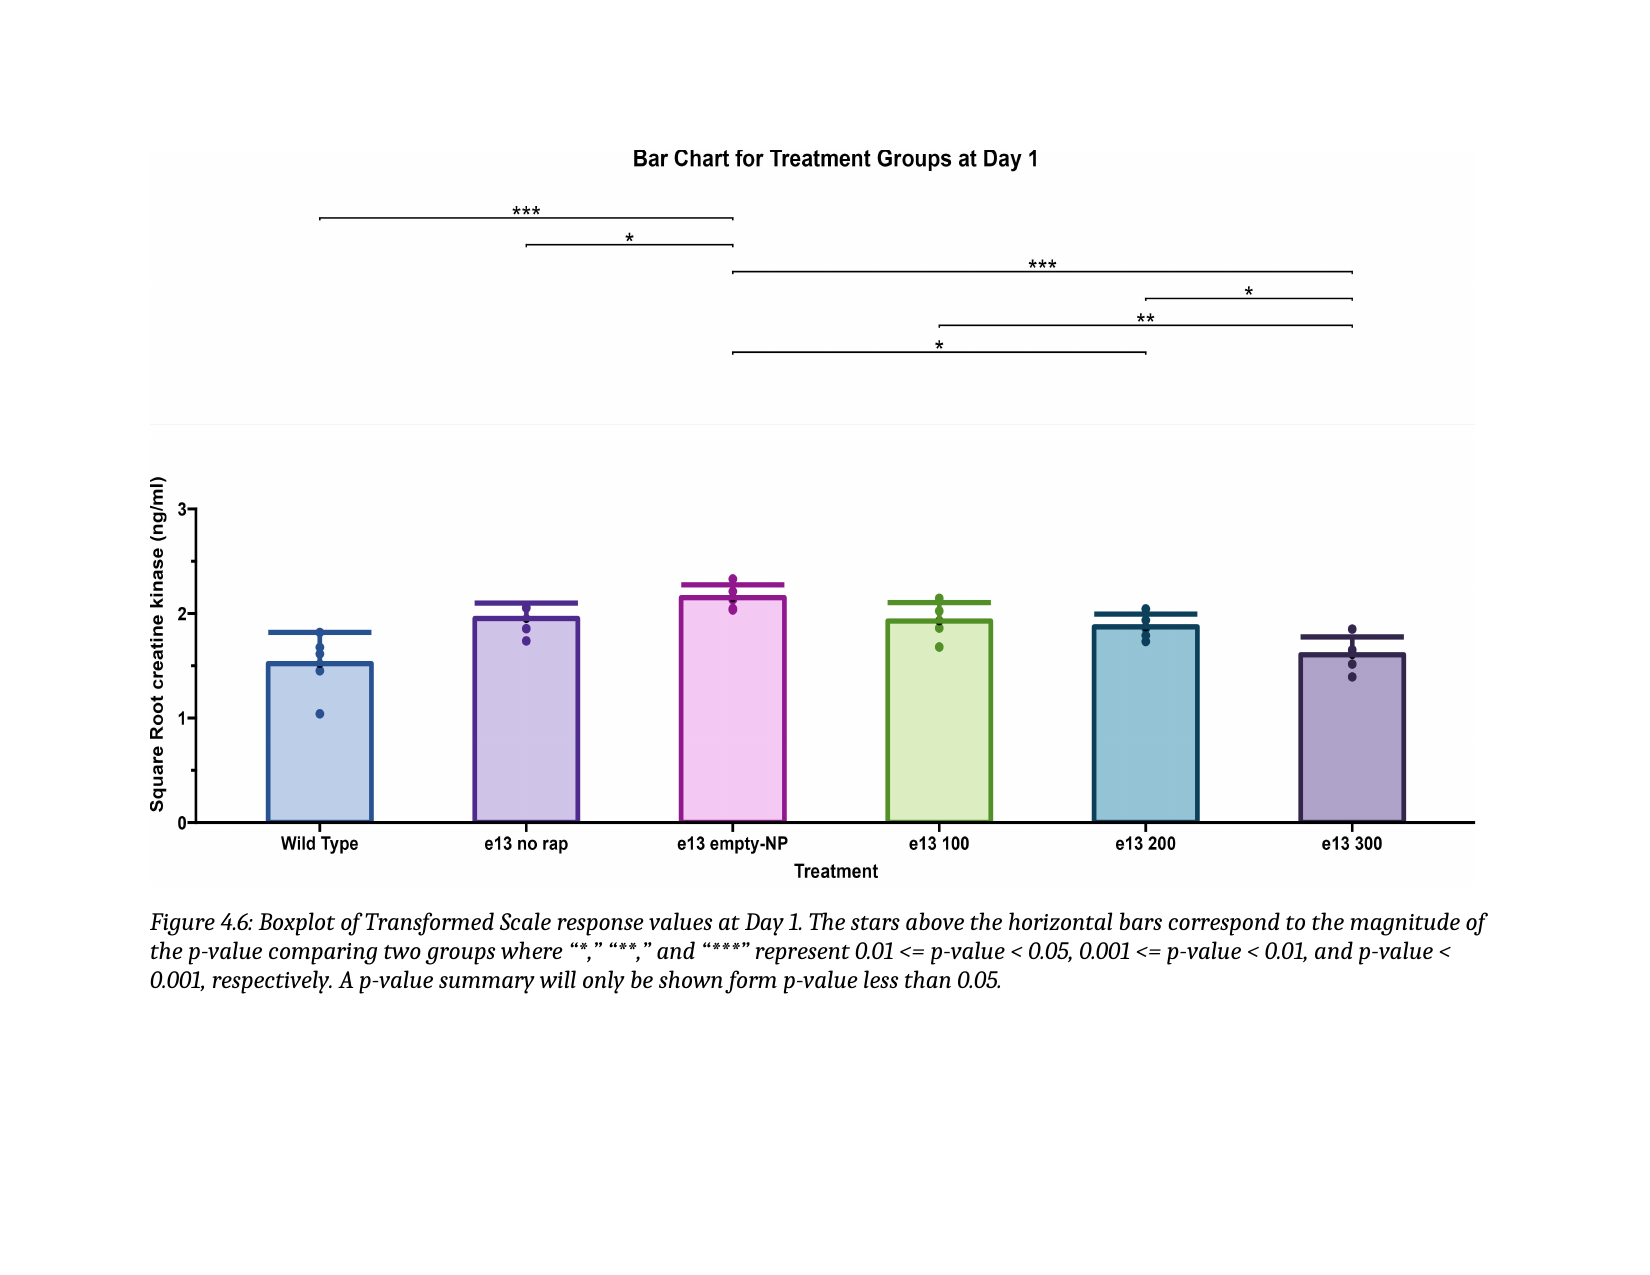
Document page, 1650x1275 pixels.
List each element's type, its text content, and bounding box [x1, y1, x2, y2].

text Figure 4.6: Boxplot of Transformed Scale response values at Day 1. The stars above the horizontal bars correspond to the magnitude of the p-value comparing two groups where “*,” “**,” and “***” represent 0.01 <= p-value < 0.05, 0.001 <= p-value < 0.01, and p-value < 0.001, respectively. A p-value summary will only be shown form p-value less than 0.05. [150, 908, 1500, 994]
picture [150, 150, 1475, 888]
